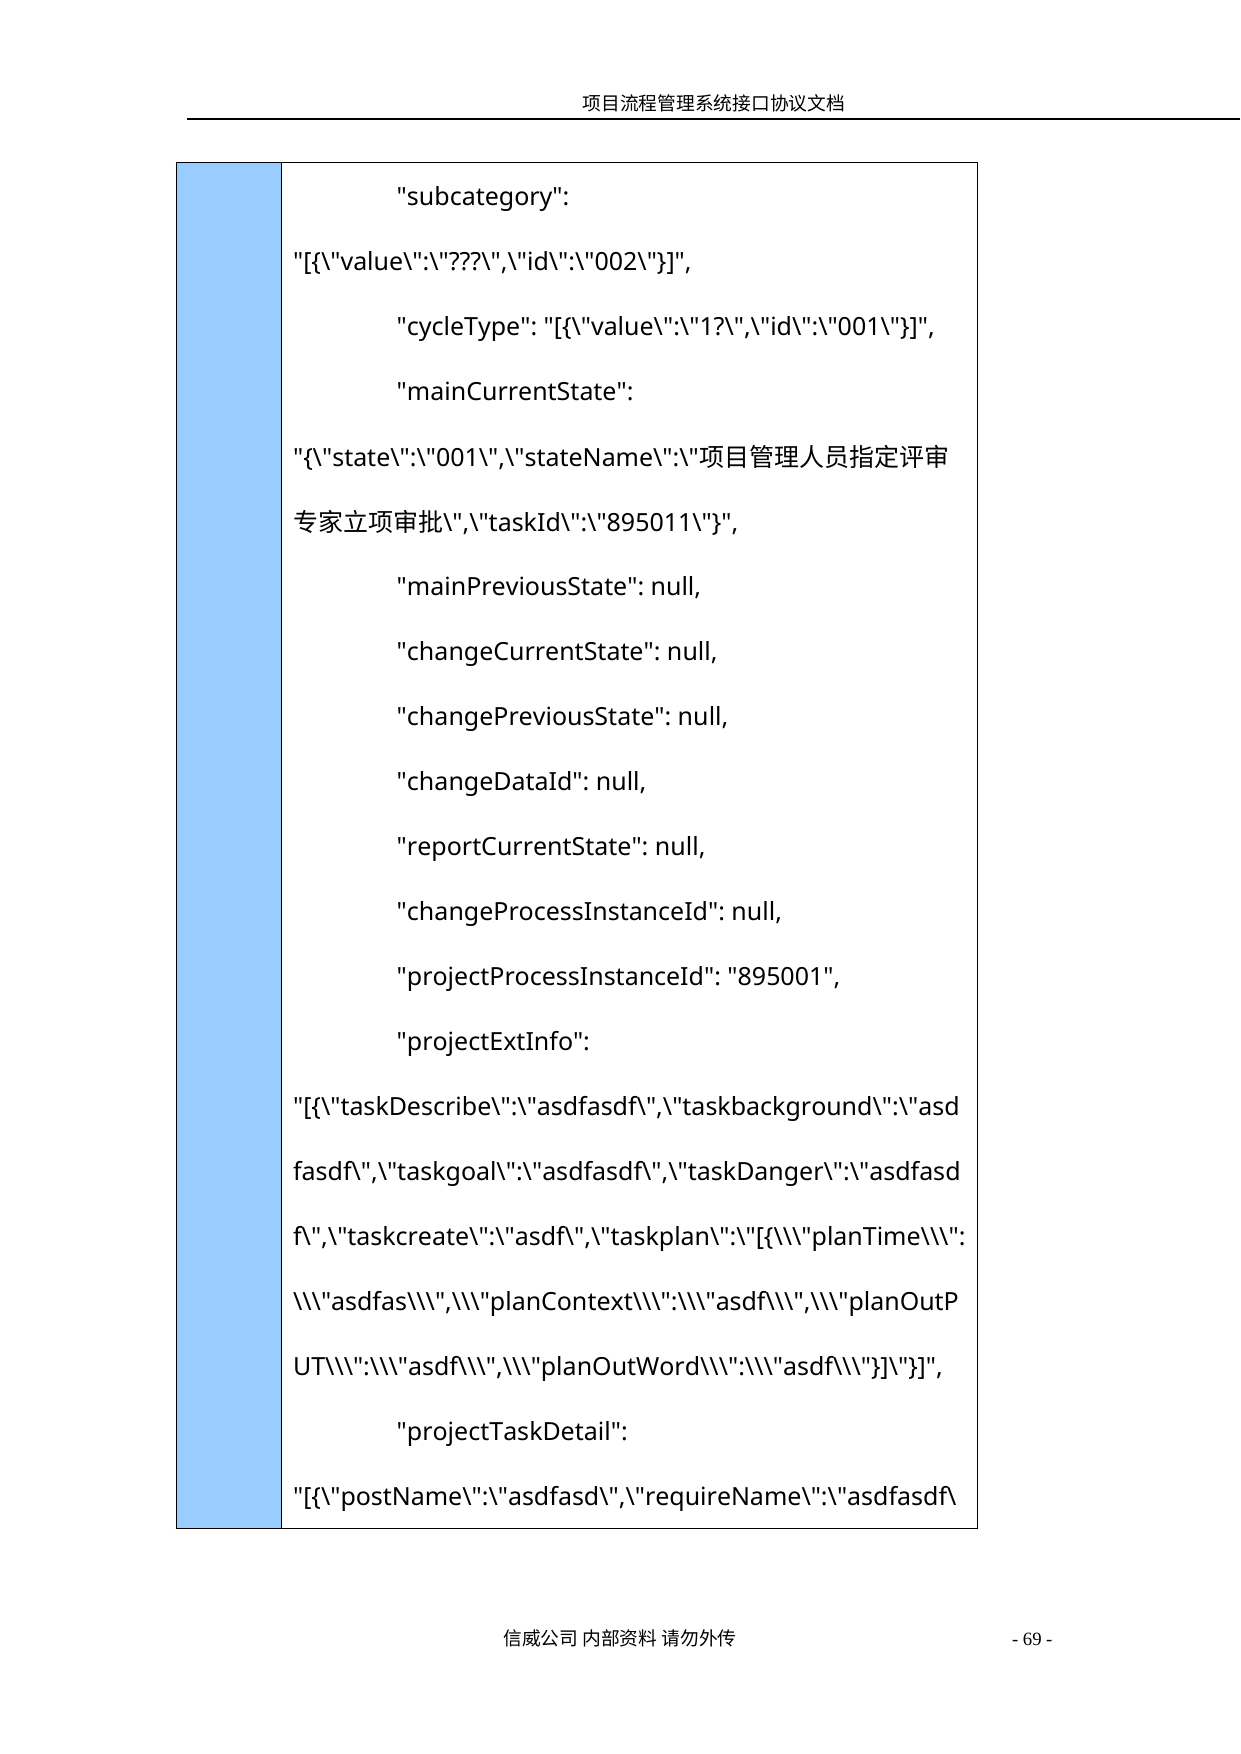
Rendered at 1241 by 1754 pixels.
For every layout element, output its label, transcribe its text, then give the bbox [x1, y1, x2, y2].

table_header 样例 [177, 163, 281, 1528]
